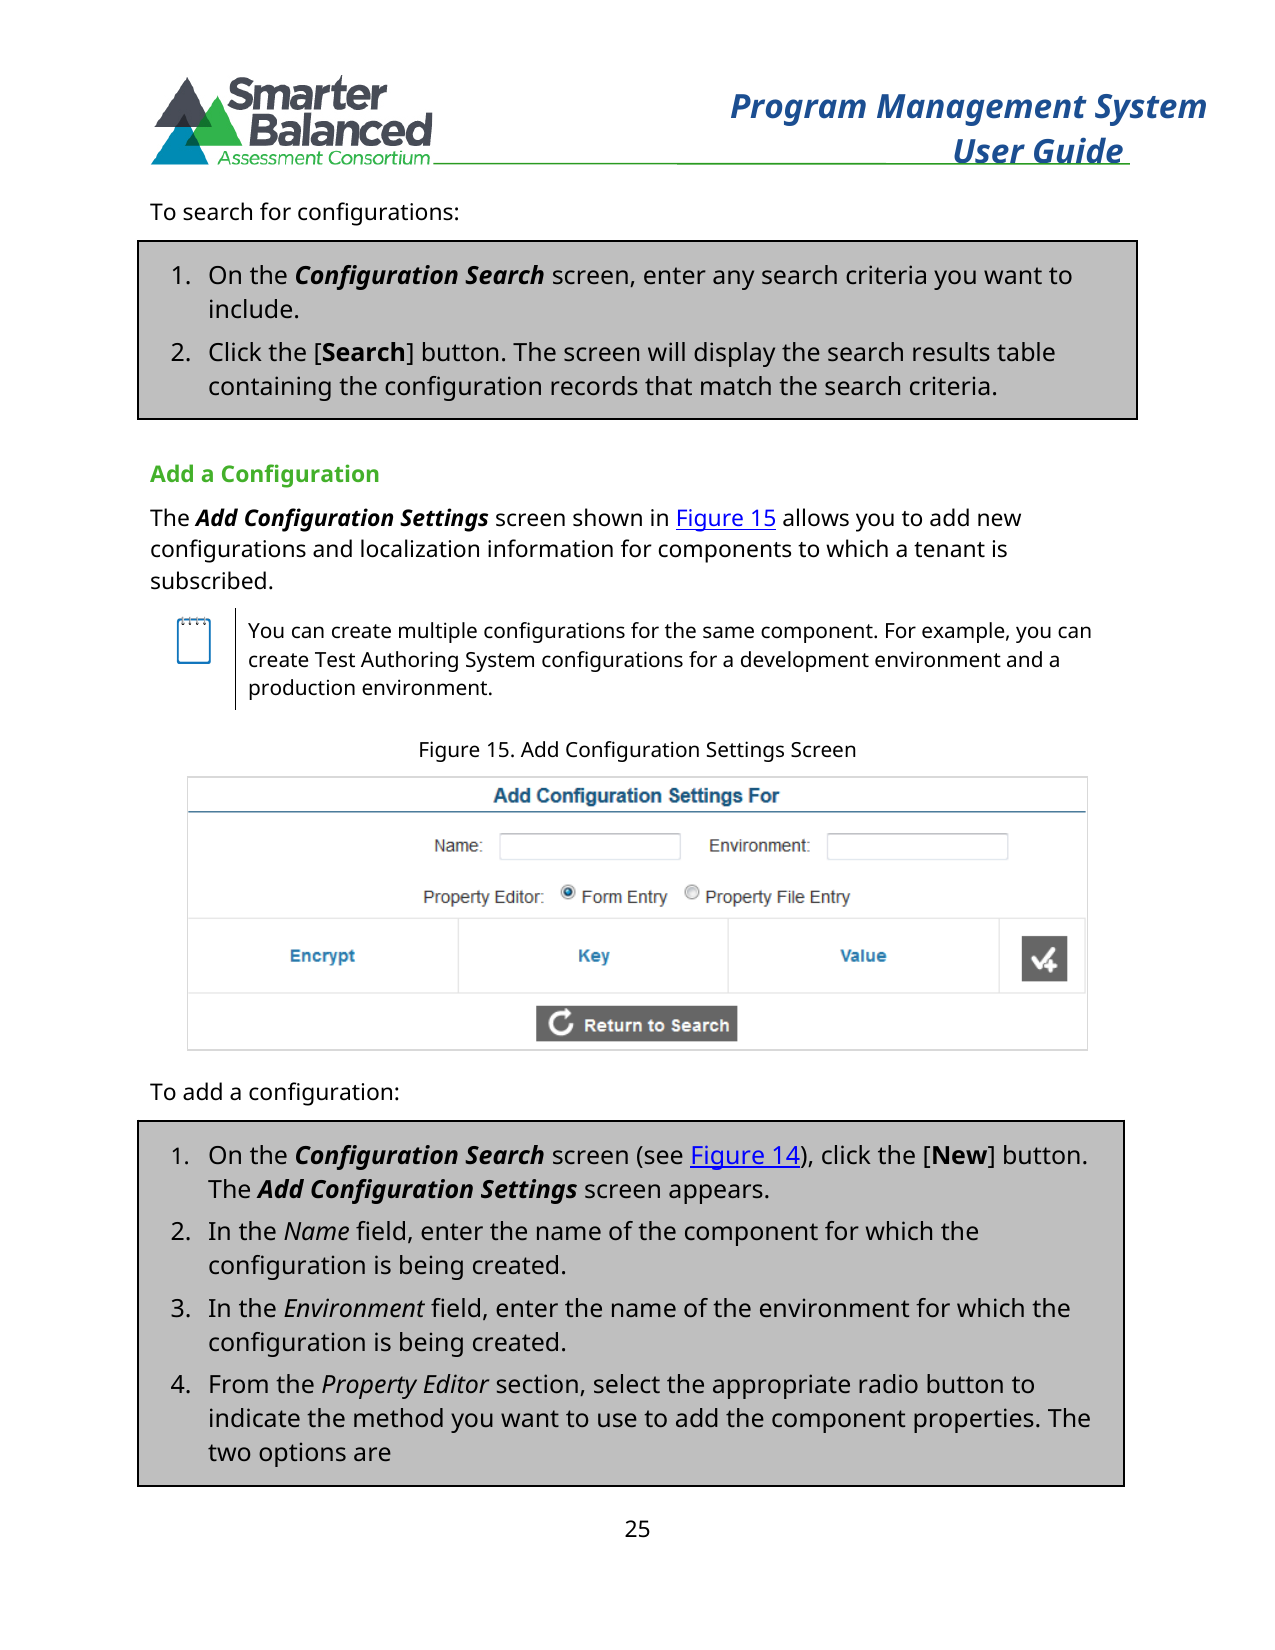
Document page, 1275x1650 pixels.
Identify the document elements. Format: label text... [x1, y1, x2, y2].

text Figure 15. Add Configuration Settings Screen [150, 735, 1125, 764]
picture [150, 75, 433, 165]
text The Add Configuration Settings screen shown in Figure 15 allows you to add new configurations and localization information for components to which a tenant is subscribed. [150, 502, 1125, 596]
table_header [150, 608, 235, 710]
text To search for configurations: [150, 196, 1125, 227]
picture [188, 778, 1087, 1049]
table_header On the Configuration Search screen, enter any search criteria you want to include. Click the [Search] button. The screen will display the search results table containing the configuration records that match the search criteria. [139, 242, 1136, 418]
table_header You can create multiple configurations for the same component. For example, you can create Test Authoring System configurations for a development environment and a production environment. [236, 608, 1125, 710]
picture [162, 616, 224, 665]
subtitle Add a Configuration [150, 458, 1125, 489]
text To add a configuration: [150, 1076, 1125, 1107]
